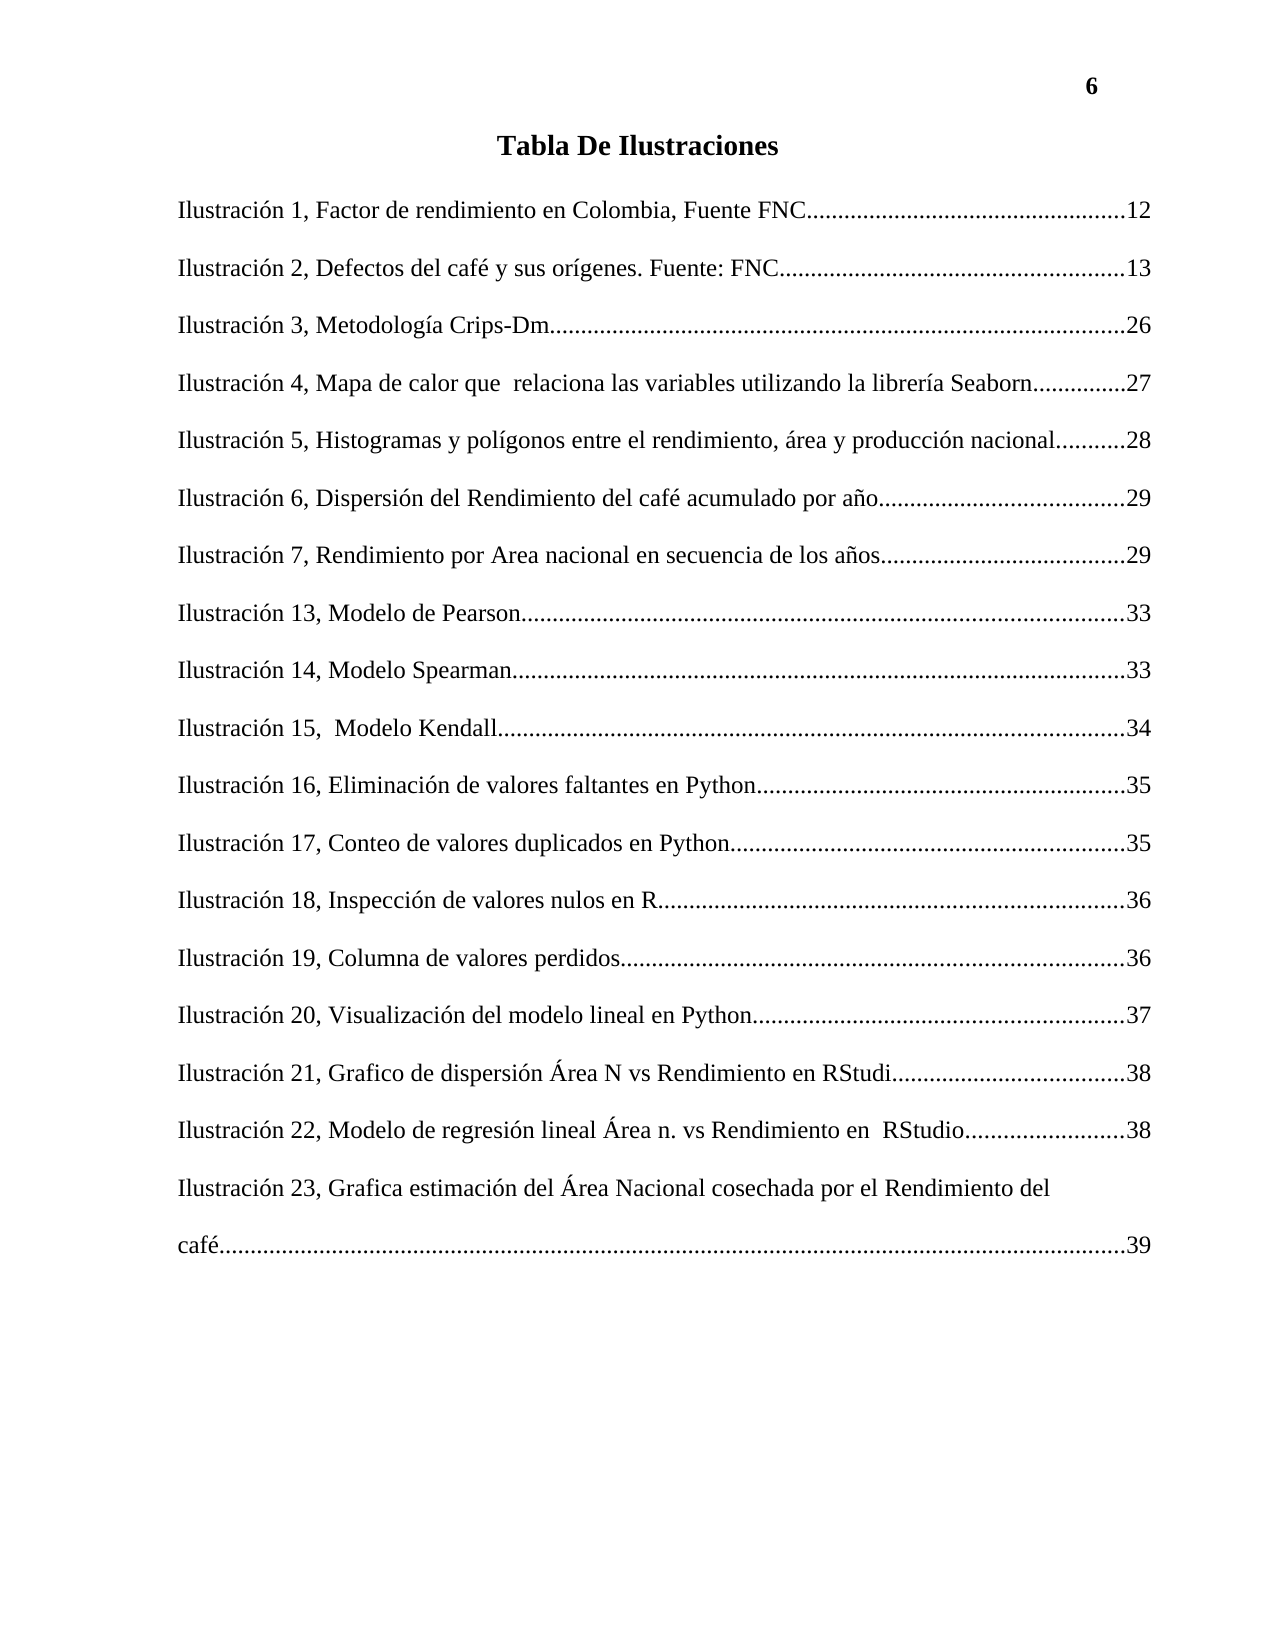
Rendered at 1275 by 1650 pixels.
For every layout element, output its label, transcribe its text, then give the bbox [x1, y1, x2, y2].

text Ilustración 23, Grafica estimación del Área Nacional cosechada por el Rendimiento del café 39 [177, 1173, 1098, 1259]
text Ilustración 21, Grafico de dispersión Área N vs Rendimiento en RStudi 38 [177, 1058, 1098, 1087]
text Ilustración 14, Modelo Spearman 33 [177, 655, 1098, 684]
text Ilustración 4, Mapa de calor que relaciona las variables utilizando la librería Seaborn 27 [177, 368, 1098, 397]
text Ilustración 7, Rendimiento por Area nacional en secuencia de los años 29 [177, 540, 1098, 569]
text Ilustración 22, Modelo de regresión lineal Área n. vs Rendimiento en RStudio 38 [177, 1115, 1098, 1144]
text Ilustración 1, Factor de rendimiento en Colombia, Fuente FNC 12 [177, 195, 1098, 224]
text Ilustración 5, Histogramas y polígonos entre el rendimiento, área y producción nacional 28 [177, 425, 1098, 454]
text Ilustración 17, Conteo de valores duplicados en Python 35 [177, 828, 1098, 857]
text Ilustración 16, Eliminación de valores faltantes en Python 35 [177, 770, 1098, 799]
text Ilustración 20, Visualización del modelo lineal en Python 37 [177, 1000, 1098, 1029]
text Ilustración 6, Dispersión del Rendimiento del café acumulado por año 29 [177, 483, 1098, 512]
text Ilustración 3, Metodología Crips-Dm. 26 [177, 310, 1098, 339]
subtitle Tabla De Ilustraciones [177, 128, 1098, 162]
text Ilustración 13, Modelo de Pearson 33 [177, 598, 1098, 627]
text Ilustración 15, Modelo Kendall 34 [177, 713, 1098, 742]
text Ilustración 2, Defectos del café y sus orígenes. Fuente: FNC 13 [177, 253, 1098, 282]
text Ilustración 18, Inspección de valores nulos en R 36 [177, 885, 1098, 914]
text Ilustración 19, Columna de valores perdidos 36 [177, 943, 1098, 972]
